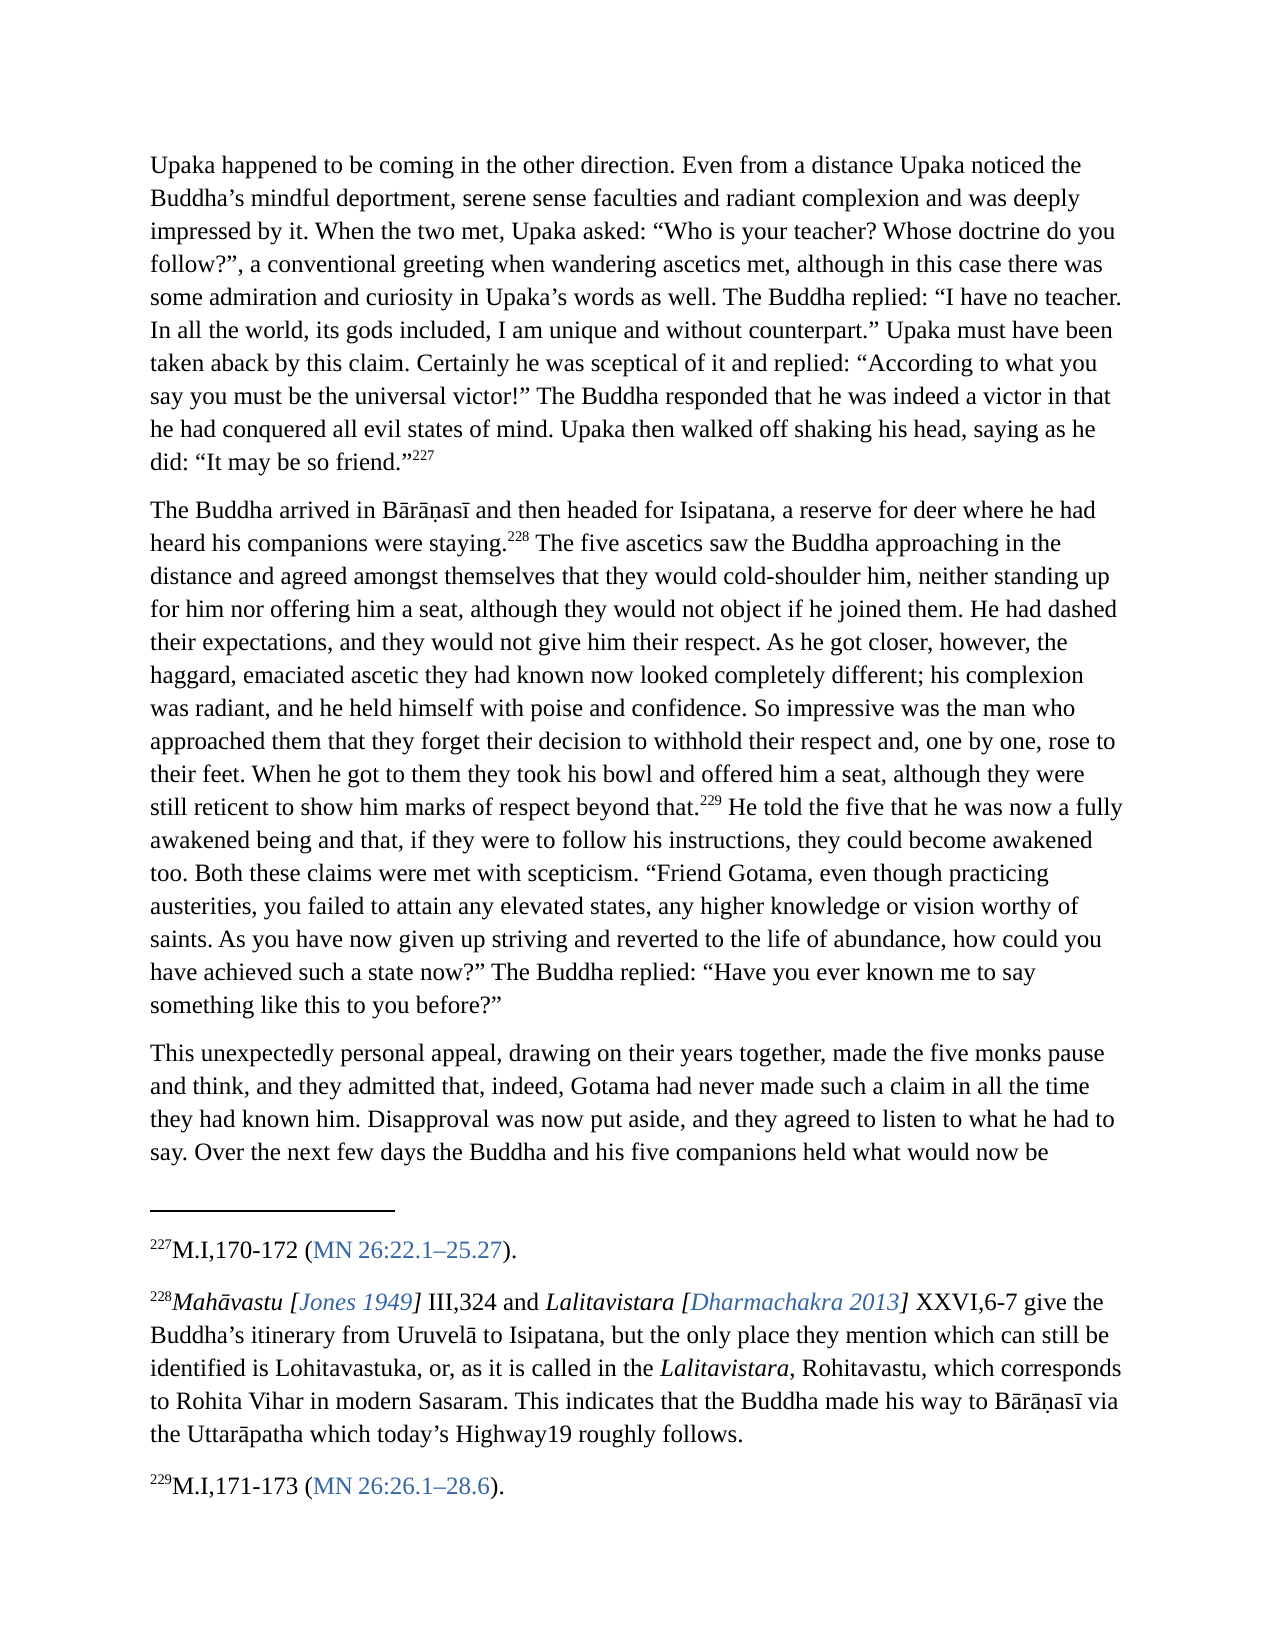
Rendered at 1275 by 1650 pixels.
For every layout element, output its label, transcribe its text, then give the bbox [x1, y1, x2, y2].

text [150, 150, 1125, 476]
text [150, 1038, 1125, 1166]
text The Buddha arrived in Bārāṇasī and then headed for Isipatana, a reserve for deer where he had heard his companions were staying. The five ascetics saw the Buddha approaching in the distance and agreed amongst themselves that they would cold-shoulder him, neither standing up for him nor offering him a seat, although they would not object if he joined them. He had dashed their expectations, and they would not give him their respect. As he got closer, however, the haggard, emaciated ascetic they had known now looked completely different; his complexion was radiant, and he held himself with poise and confidence. So impressive was the man who approached them that they forget their decision to withhold their respect and, one by one, rose to their feet. When he got to them they took his bowl and offered him a seat, although they were still reticent to show him marks of respect beyond that. He told the five that he was now a fully awakened being and that, if they were to follow his instructions, they could become awakened too. Both these claims were met with scepticism. “Friend Gotama, even though practicing austerities, you failed to attain any elevated states, any higher knowledge or vision worthy of saints. As you have now given up striving and reverted to the life of abundance, how could you have achieved such a state now?” The Buddha replied: “Have you ever known me to say something like this to you before?” [150, 495, 1125, 1019]
